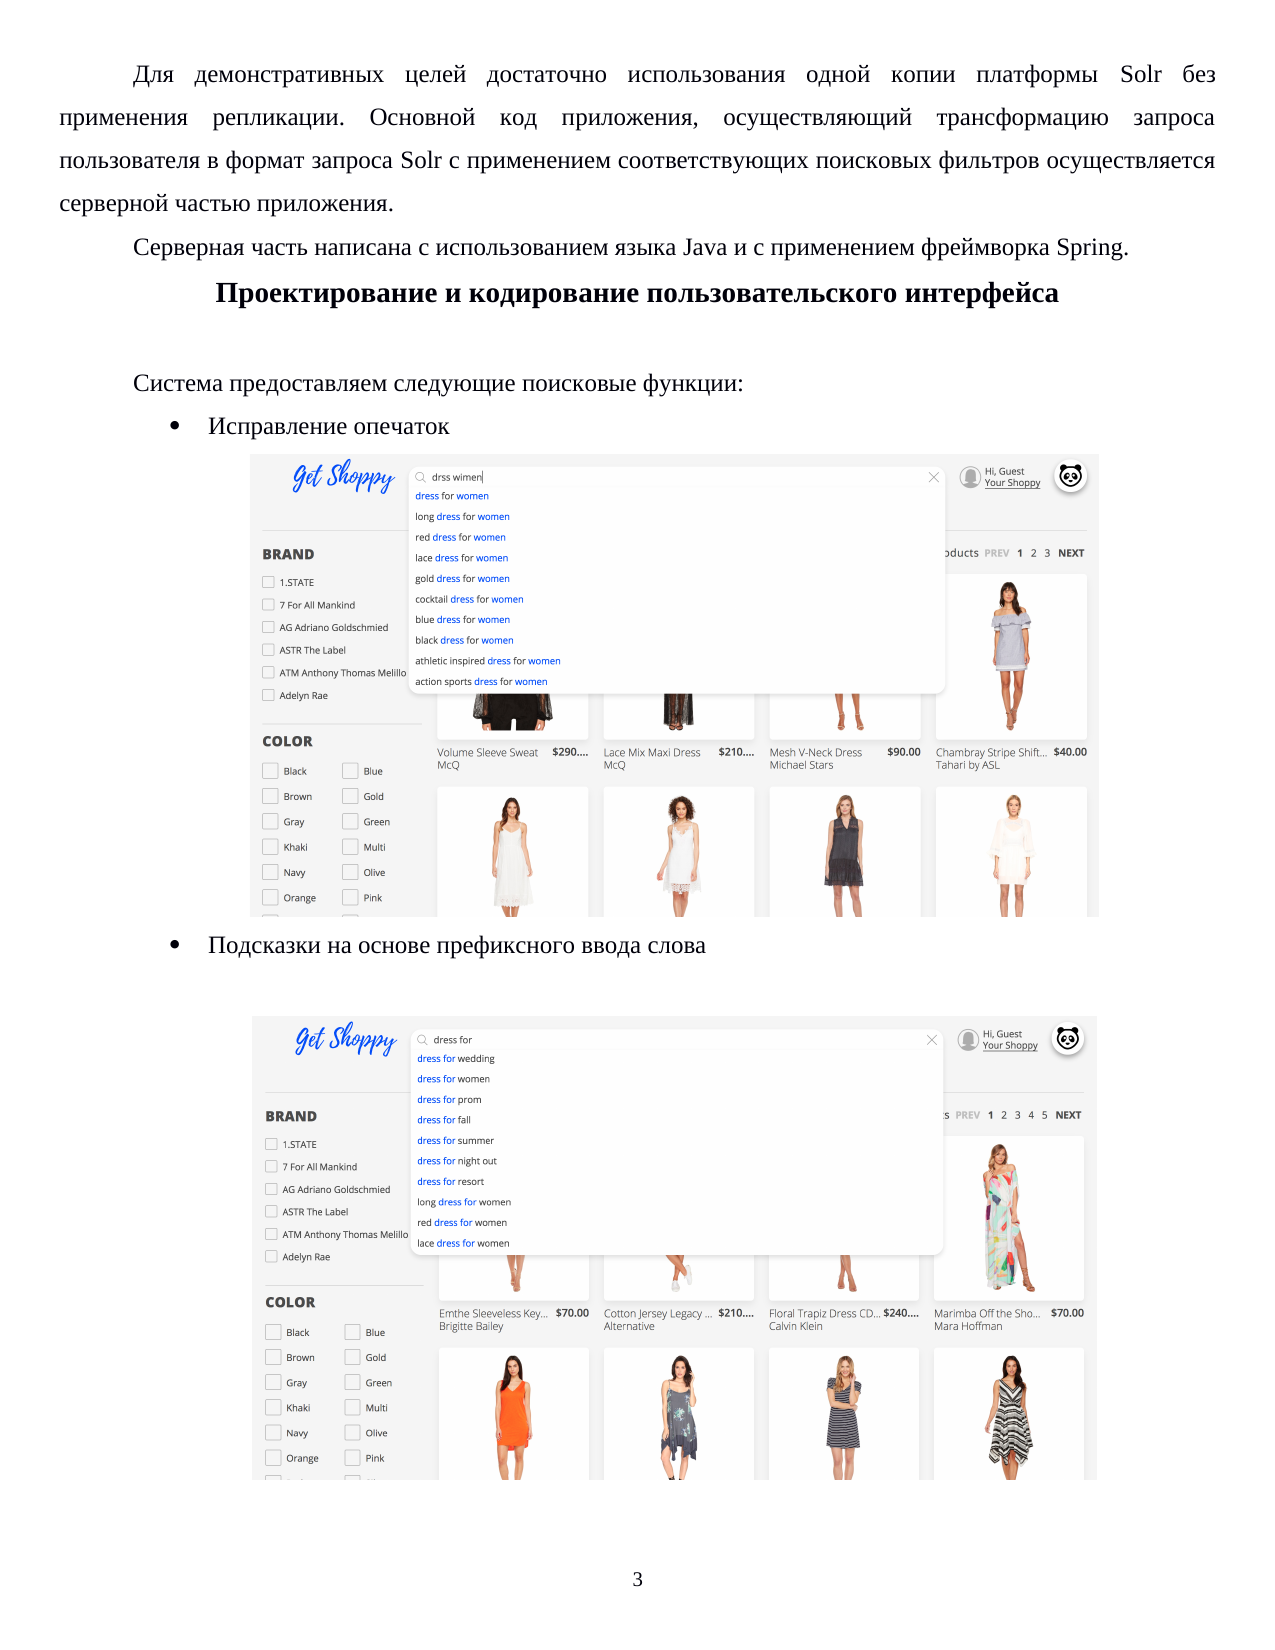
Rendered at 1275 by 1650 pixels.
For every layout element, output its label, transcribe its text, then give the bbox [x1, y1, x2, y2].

subtitle Проектирование и кодирование пользовательского интерфейса [59, 275, 1216, 308]
text Система предоставляем следующие поисковые функции: [59, 368, 1216, 397]
text Для демонстративных целей достаточно использования одной копии платформы Solr без применения репликации. Основной код приложения, осуществляющий трансформацию запроса пользователя в формат запроса Solr с применением соответствующих поисковых фильтров осуществляется серверной частью приложения. [59, 59, 1216, 217]
picture [252, 1016, 1097, 1480]
list Подсказки на основе префиксного ввода слова [170, 931, 1216, 959]
list Исправление опечаток [170, 411, 1216, 440]
picture [249, 454, 1099, 917]
text Серверная часть написана с использованием языка Java и с применением фреймворка Spring. [59, 232, 1216, 260]
